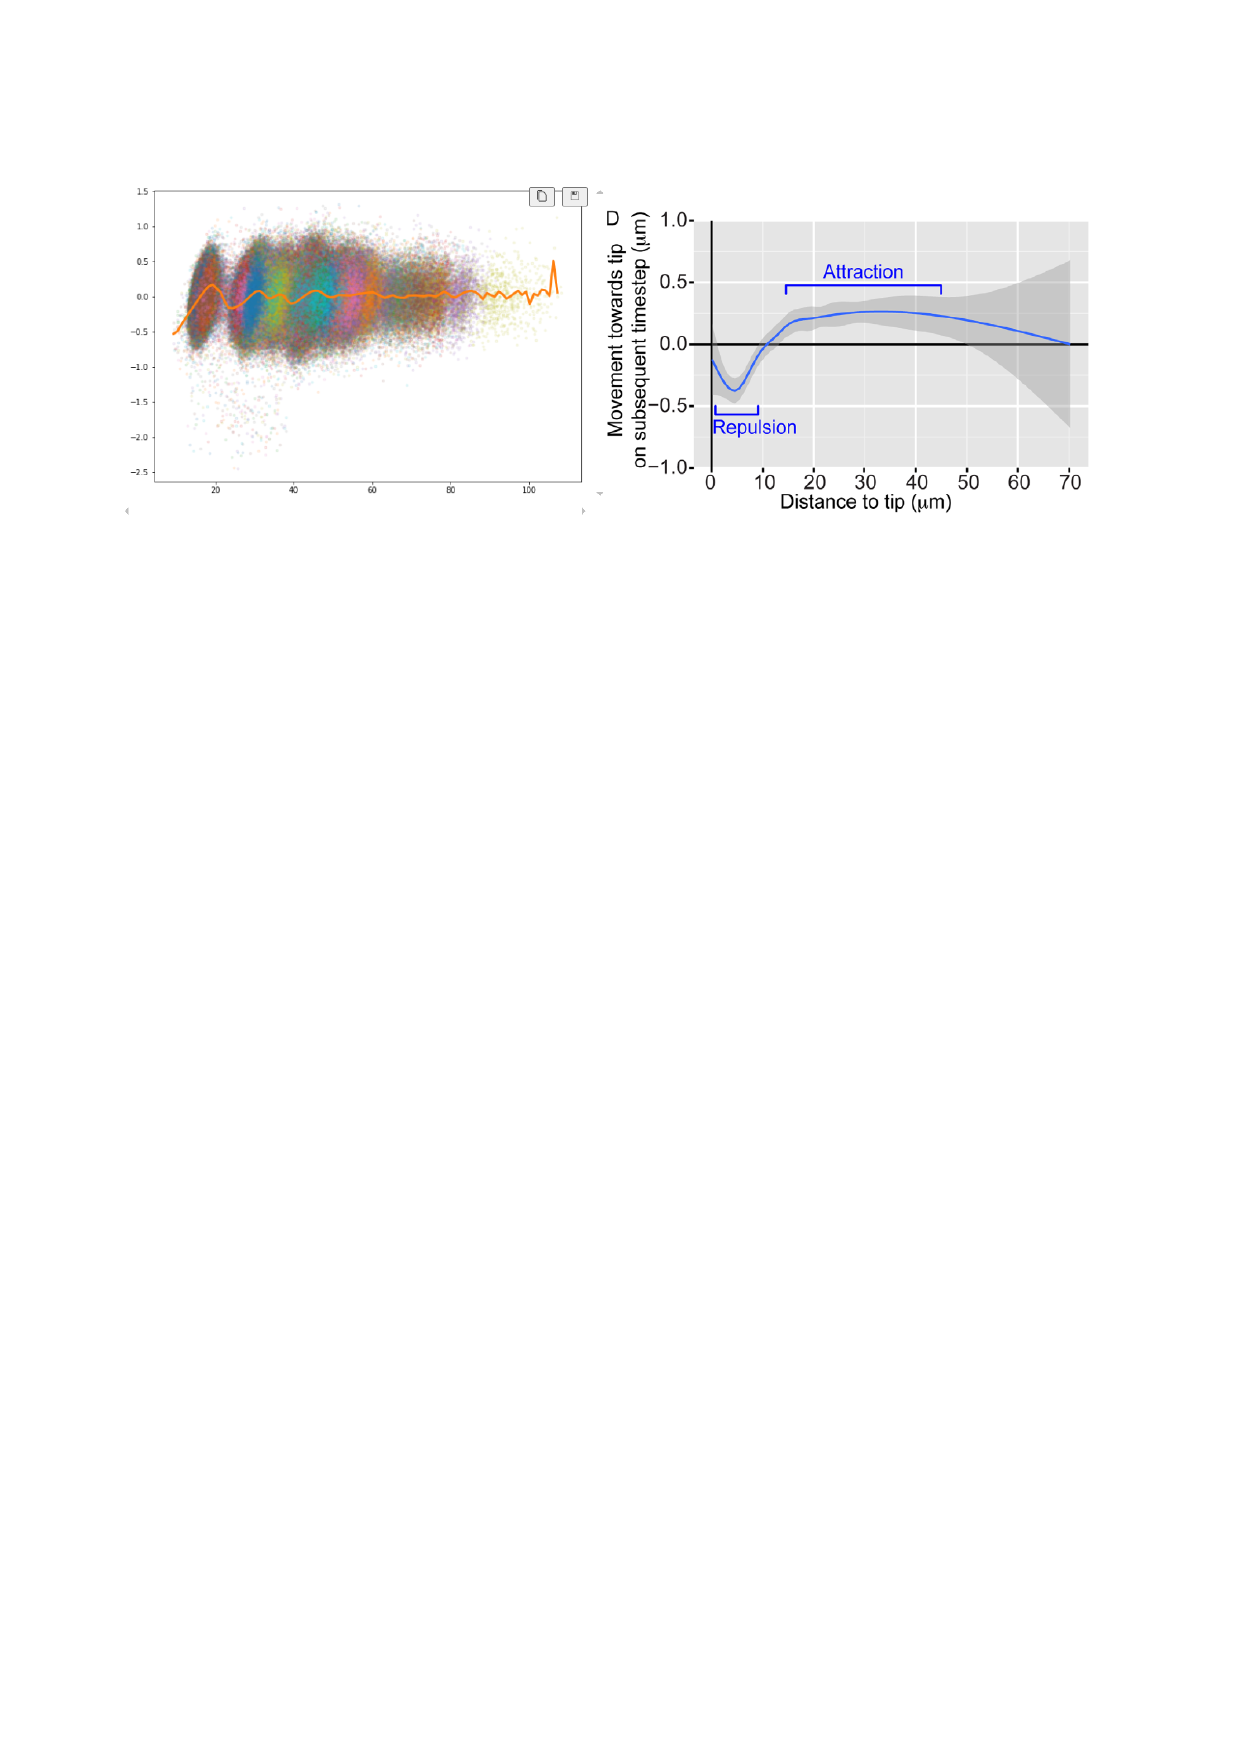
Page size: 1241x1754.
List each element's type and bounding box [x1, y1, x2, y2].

picture [118, 177, 1093, 519]
